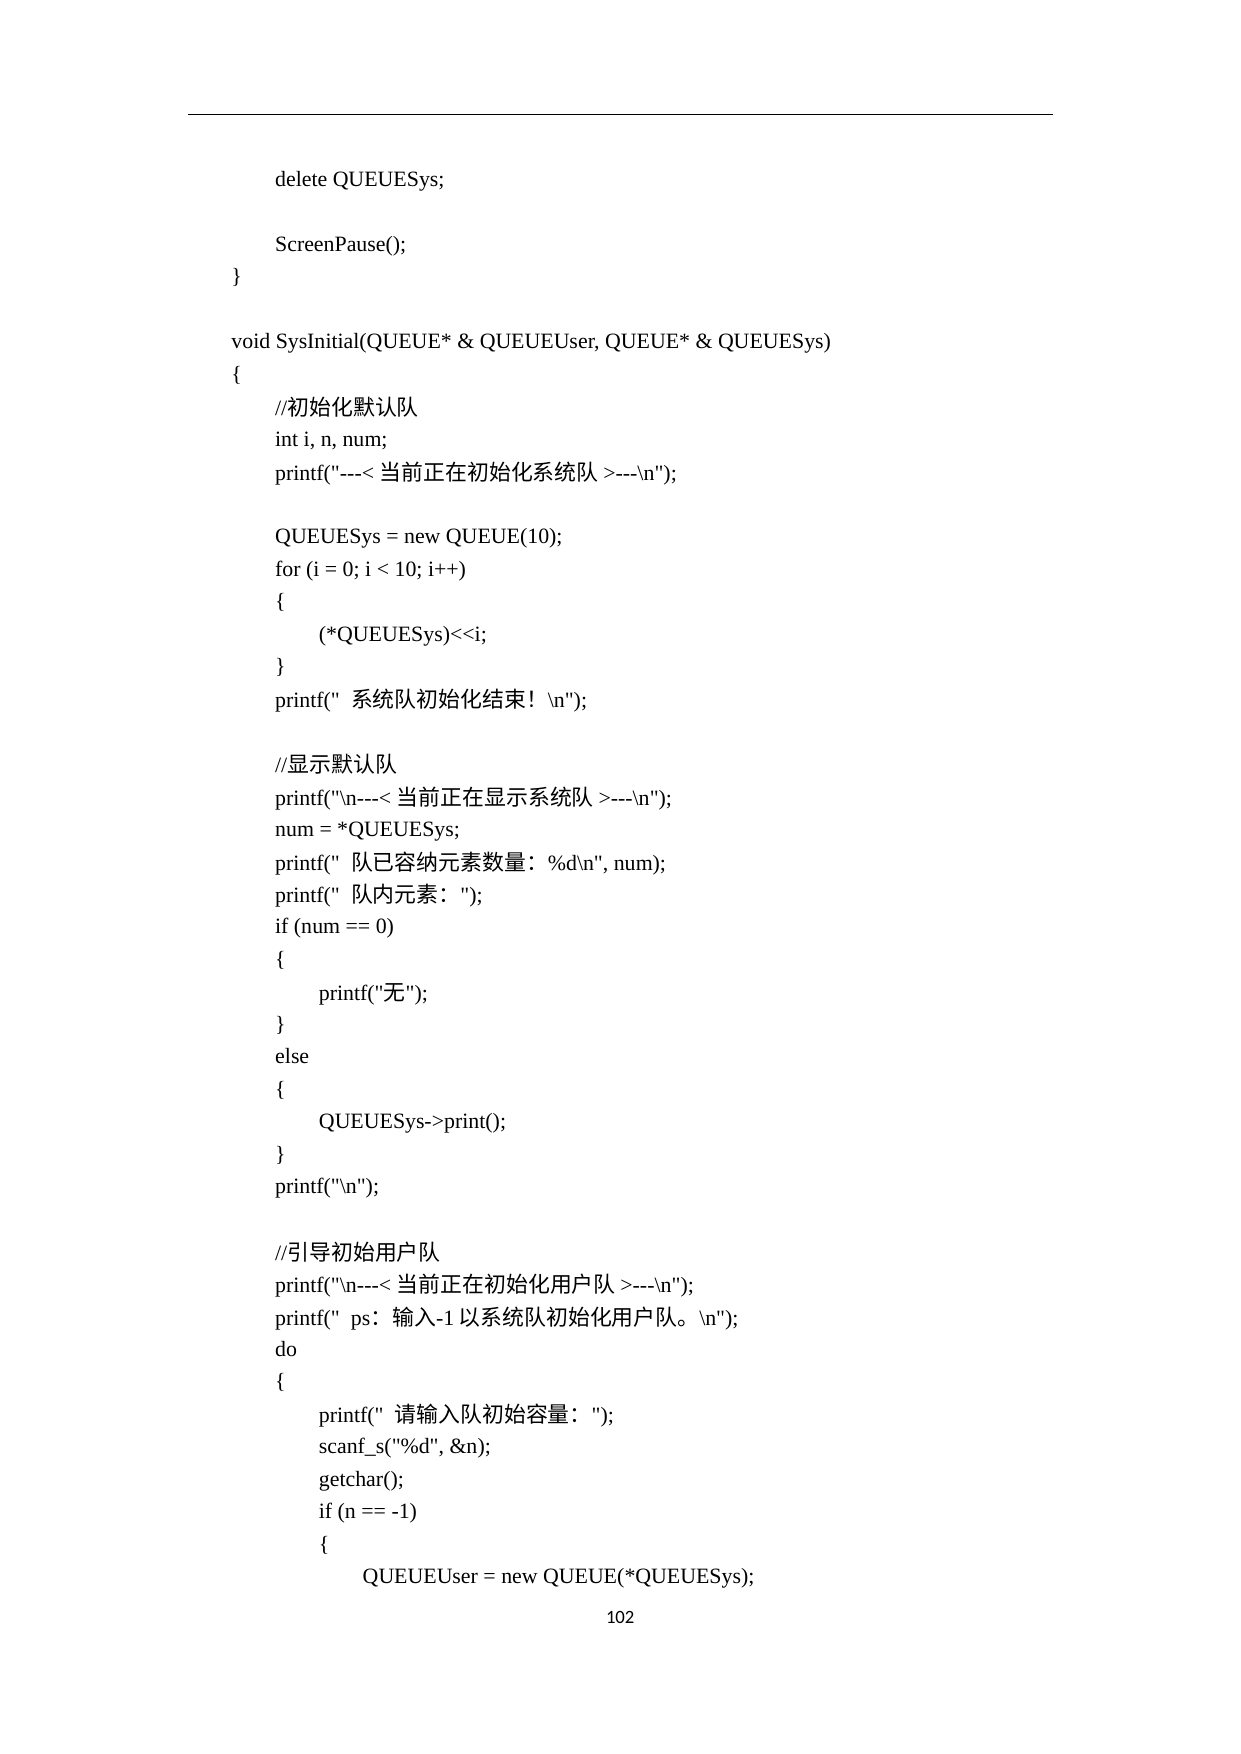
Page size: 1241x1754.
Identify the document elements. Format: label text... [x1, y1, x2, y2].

text } [187, 1007, 1053, 1039]
text { [187, 1364, 1053, 1397]
text QUEUESys = new QUEUE(10); [187, 519, 1053, 552]
text printf(" 请输入队初始容量："); [187, 1397, 1053, 1429]
text int i, n, num; [187, 422, 1053, 454]
text if (n == -1) [187, 1494, 1053, 1527]
text if (num == 0) [187, 909, 1053, 942]
text QUEUEUser = new QUEUE(*QUEUESys); [187, 1559, 1053, 1592]
text scanf_s("%d", &n); [187, 1429, 1053, 1462]
text } [187, 259, 1053, 292]
text do [187, 1332, 1053, 1364]
text printf("\n"); [187, 1169, 1053, 1202]
text } [187, 1137, 1053, 1169]
text (*QUEUESys)<<i; [187, 617, 1053, 649]
text { [187, 357, 1053, 389]
text printf(" 队内元素："); [187, 877, 1053, 909]
text else [187, 1039, 1053, 1072]
text printf(" ps：输入-1以系统队初始化用户队。\n"); [187, 1299, 1053, 1332]
text getchar(); [187, 1462, 1053, 1494]
text printf(" 队已容纳元素数量：%d\n", num); [187, 844, 1053, 877]
text } [187, 649, 1053, 682]
text delete QUEUESys; [187, 162, 1053, 194]
text printf("---< 当前正在初始化系统队 >---\n"); [187, 454, 1053, 487]
text { [187, 1072, 1053, 1104]
text printf("\n---< 当前正在初始化用户队 >---\n"); [187, 1267, 1053, 1299]
text QUEUESys->print(); [187, 1104, 1053, 1137]
text //显示默认队 [187, 747, 1053, 779]
text //初始化默认队 [187, 389, 1053, 422]
text { [187, 584, 1053, 617]
text ScreenPause(); [187, 227, 1053, 259]
text for (i = 0; i < 10; i++) [187, 552, 1053, 584]
text { [187, 1527, 1053, 1559]
text printf("\n---< 当前正在显示系统队 >---\n"); [187, 779, 1053, 812]
text //引导初始用户队 [187, 1234, 1053, 1267]
text printf("无"); [187, 974, 1053, 1007]
text void SysInitial(QUEUE* & QUEUEUser, QUEUE* & QUEUESys) [187, 324, 1053, 357]
text { [187, 942, 1053, 974]
text printf(" 系统队初始化结束！\n"); [187, 682, 1053, 714]
text num = *QUEUESys; [187, 812, 1053, 844]
